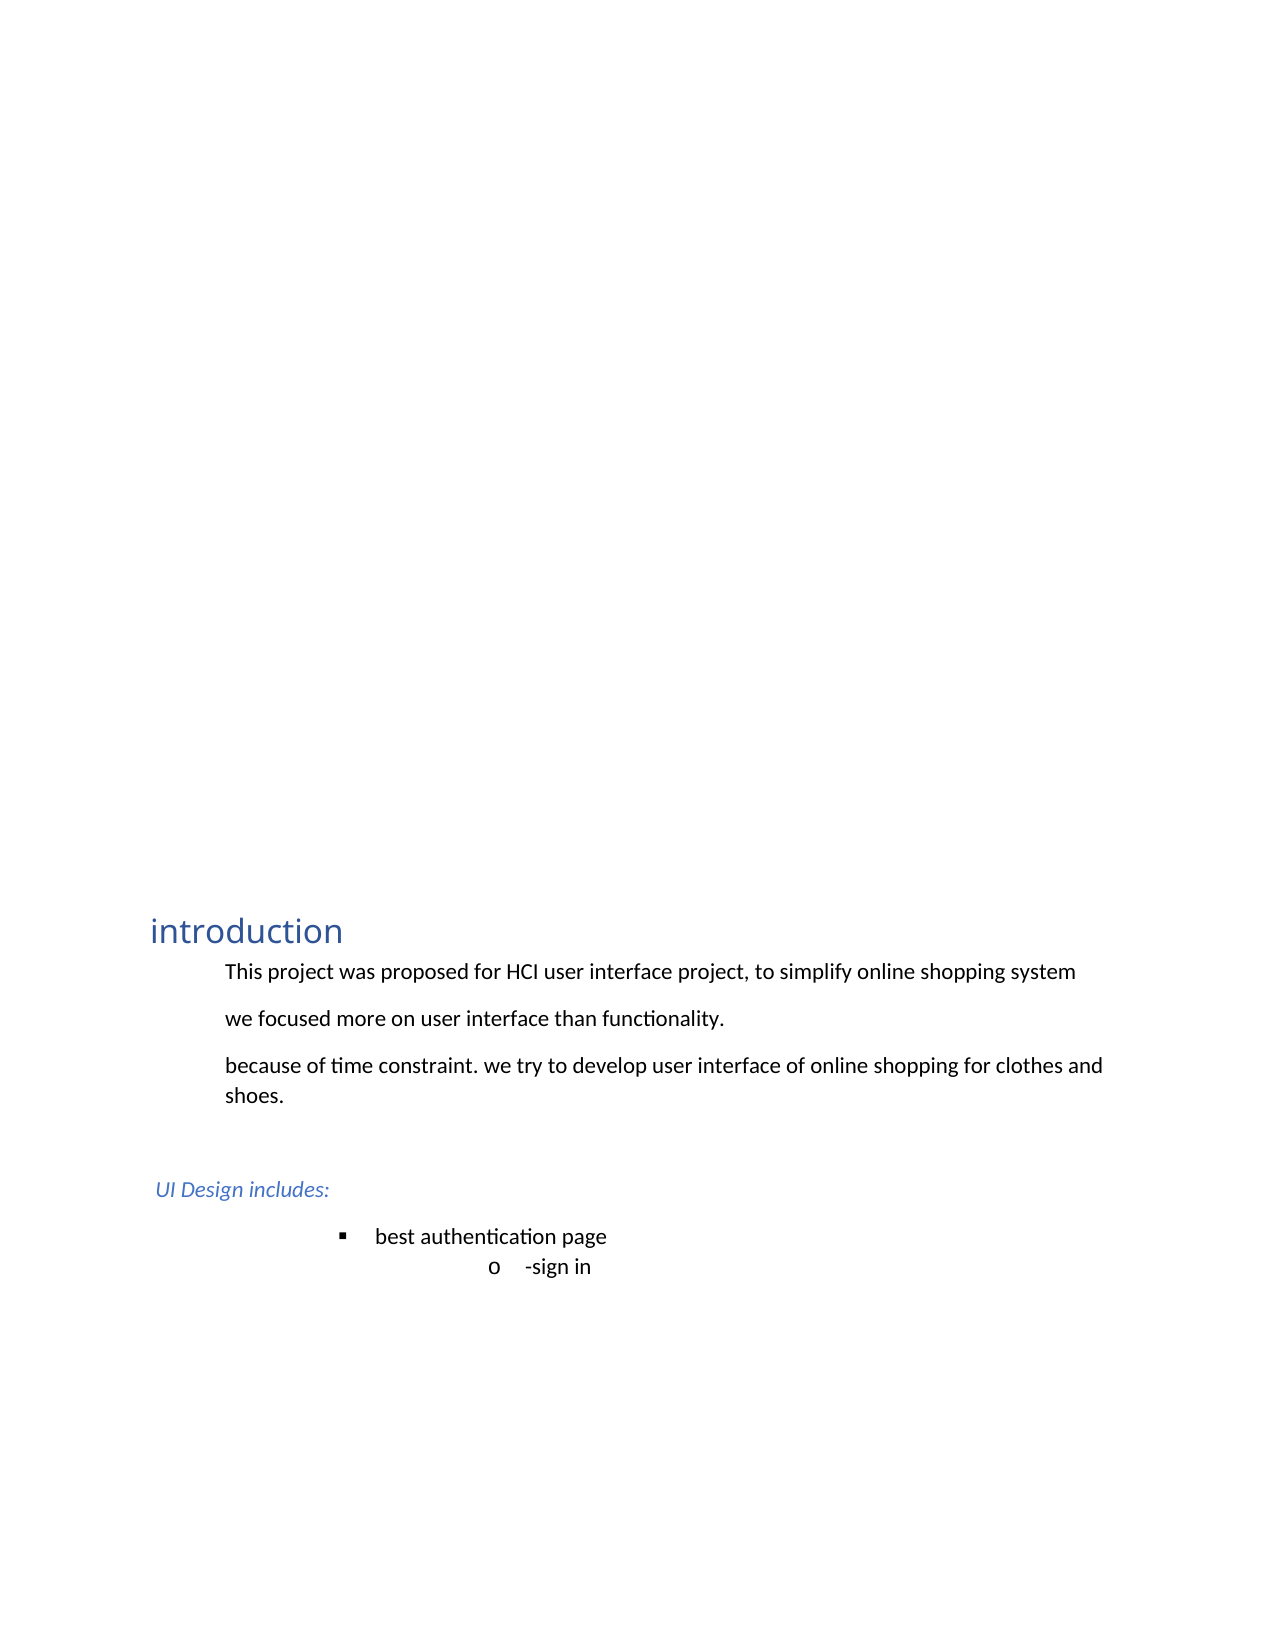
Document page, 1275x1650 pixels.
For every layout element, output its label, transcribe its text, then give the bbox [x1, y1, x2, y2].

subtitle introduction [150, 908, 1125, 954]
list -sign in [487, 1252, 1125, 1281]
text UI Design includes: [150, 1175, 1125, 1203]
text because of time constraint. we try to develop user interface of online shopping for clothes and shoes. [225, 1051, 1125, 1109]
text This project was proposed for HCI user interface project, to simplify online shopping system [150, 957, 1125, 985]
text we focused more on user interface than functionality. [150, 1004, 1125, 1032]
list best authentication page [337, 1222, 1125, 1250]
